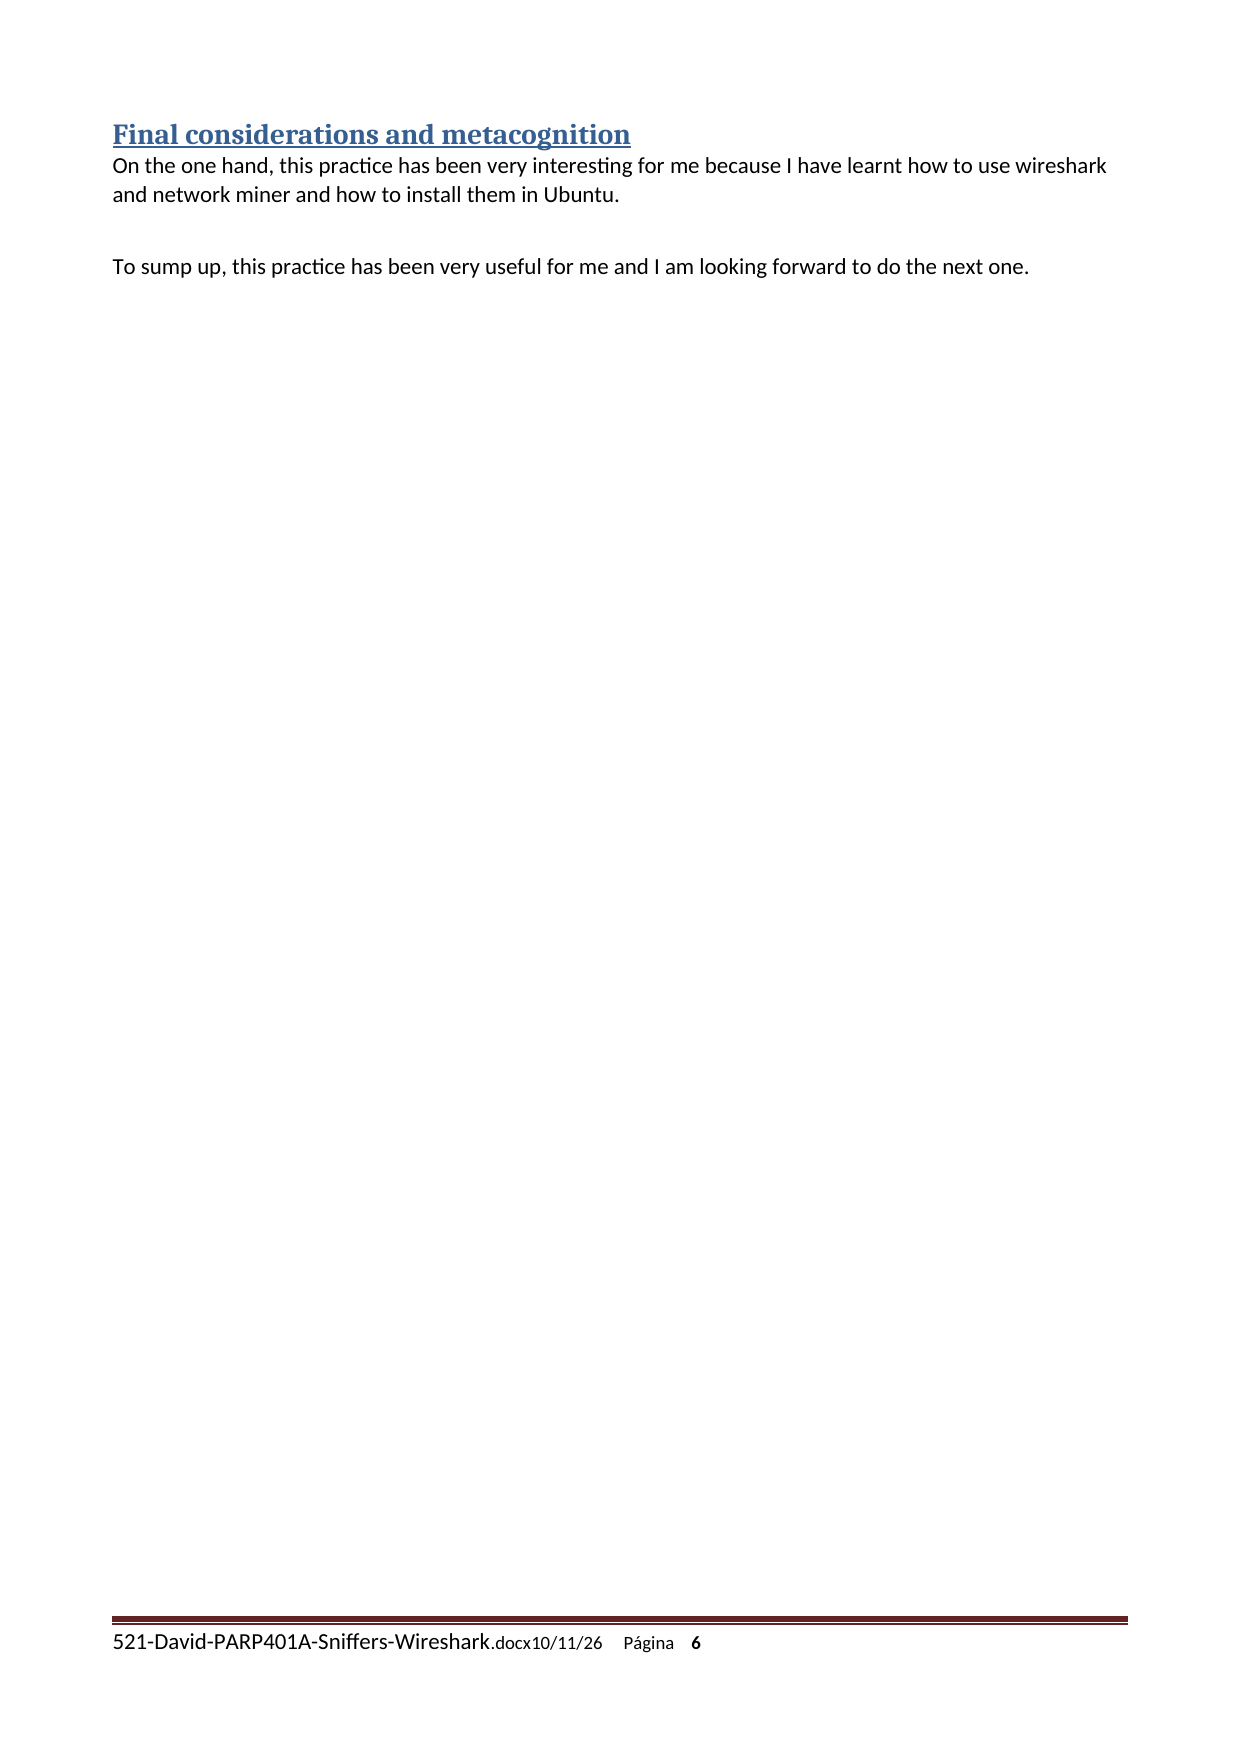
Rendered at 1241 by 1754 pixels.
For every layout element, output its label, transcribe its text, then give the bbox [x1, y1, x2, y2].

text To sump up, this practice has been very useful for me and I am looking forward to do the next one. [112, 252, 1128, 280]
subtitle Final considerations and metacognition [112, 118, 1128, 152]
text On the one hand, this practice has been very interesting for me because I have learnt how to use wireshark and network miner and how to install them in Ubuntu. [112, 152, 1128, 208]
